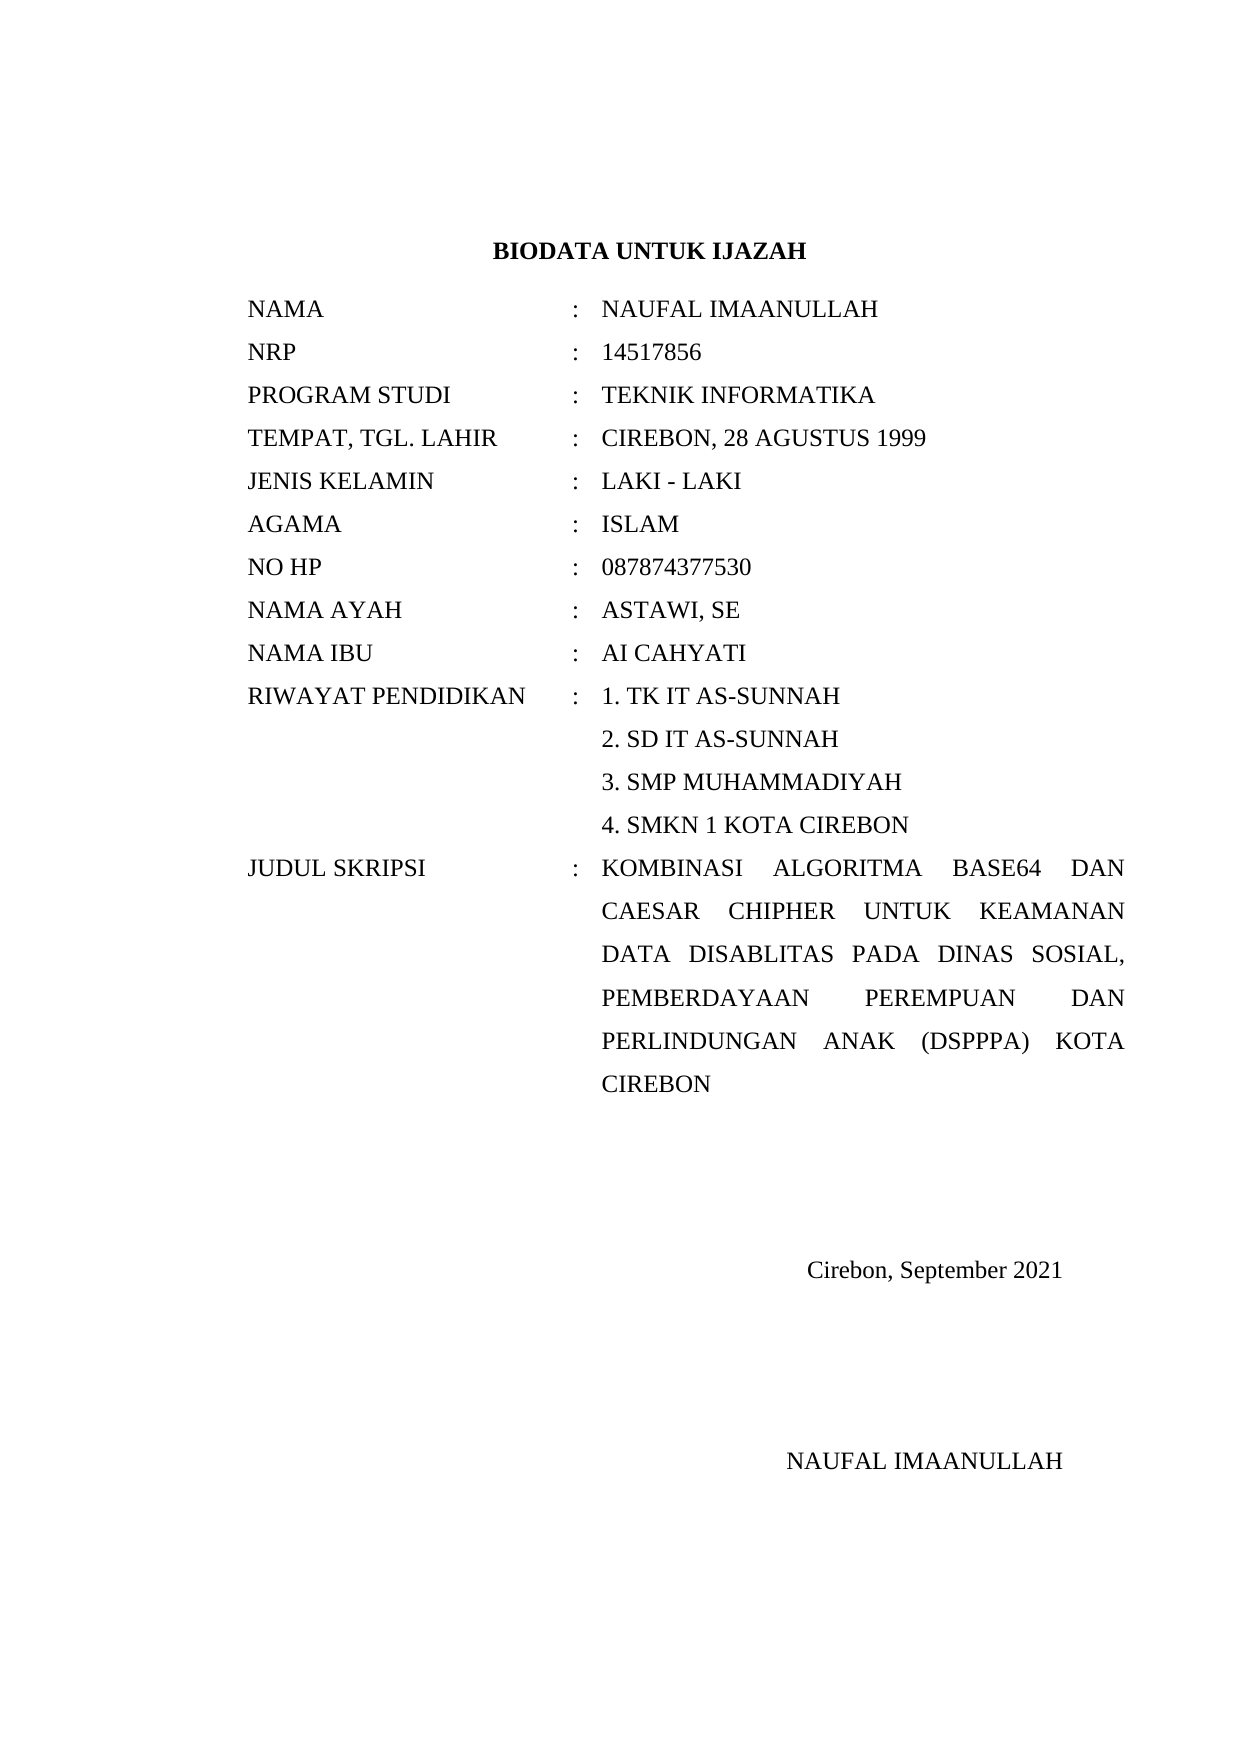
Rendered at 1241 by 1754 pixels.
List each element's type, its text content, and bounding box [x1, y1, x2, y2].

table_cell JENIS KELAMIN [236, 466, 561, 509]
table_cell : [561, 466, 590, 509]
table_cell ISLAM [590, 509, 1136, 552]
table_cell NO HP [236, 552, 561, 595]
table_cell : [561, 552, 590, 595]
table_cell CIREBON, 28 AGUSTUS 1999 [590, 423, 1136, 466]
table_cell : [561, 681, 590, 853]
table_cell LAKI - LAKI [590, 466, 1136, 509]
subtitle BIODATA UNTUK IJAZAH [236, 236, 1063, 265]
table_cell NAMA IBU [236, 638, 561, 681]
table_cell TEKNIK INFORMATIKA [590, 380, 1136, 423]
text NAUFAL IMAANULLAH [236, 1446, 1063, 1475]
table_cell TEMPAT, TGL. LAHIR [236, 423, 561, 466]
table_cell 1. TK IT AS-SUNNAH 2. SD IT AS-SUNNAH 3. SMP MUHAMMADIYAH 4. SMKN 1 KOTA CIREBON [590, 681, 1136, 853]
table_cell : [561, 423, 590, 466]
table_header NAMA [236, 294, 561, 337]
table_cell PROGRAM STUDI [236, 380, 561, 423]
text Cirebon, September 2021 [236, 1255, 1063, 1284]
table_cell : [561, 380, 590, 423]
table_cell ASTAWI, SE [590, 595, 1136, 638]
table_cell : [561, 337, 590, 380]
table_cell 087874377530 [590, 552, 1136, 595]
table_cell : [561, 509, 590, 552]
table_cell JUDUL SKRIPSI [236, 853, 561, 1112]
table_cell AGAMA [236, 509, 561, 552]
table_cell AI CAHYATI [590, 638, 1136, 681]
table_cell : [561, 595, 590, 638]
table_cell NRP [236, 337, 561, 380]
table_cell 14517856 [590, 337, 1136, 380]
table_cell RIWAYAT PENDIDIKAN [236, 681, 561, 853]
table_header NAUFAL IMAANULLAH [590, 294, 1136, 337]
table_cell : [561, 853, 590, 1112]
table_cell : [561, 638, 590, 681]
table_cell NAMA AYAH [236, 595, 561, 638]
table_header : [561, 294, 590, 337]
table_cell KOMBINASI ALGORITMA BASE64 DAN CAESAR CHIPHER UNTUK KEAMANAN DATA DISABLITAS PADA DINAS SOSIAL, PEMBERDAYAAN PEREMPUAN DAN PERLINDUNGAN ANAK (DSPPPA) KOTA CIREBON [590, 853, 1136, 1112]
